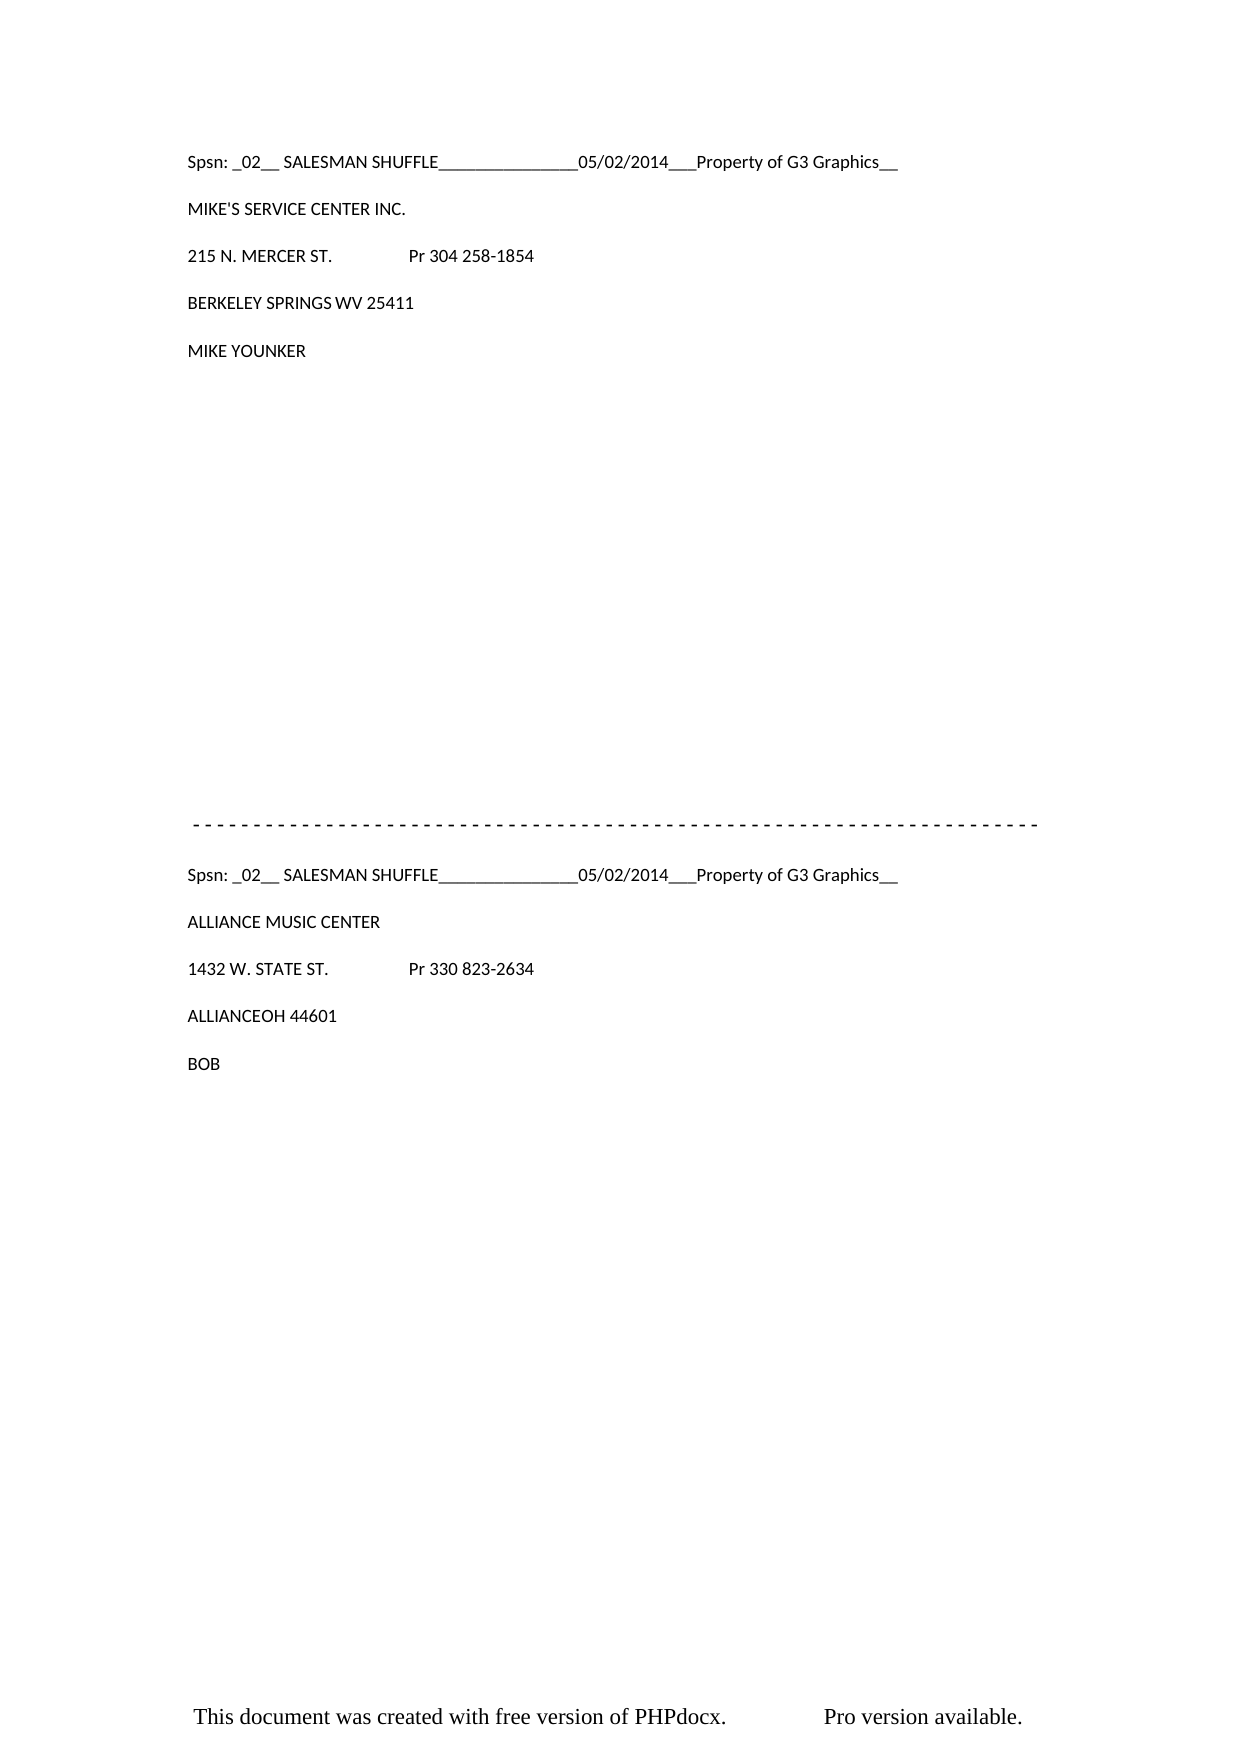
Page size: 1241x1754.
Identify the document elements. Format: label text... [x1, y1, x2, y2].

text MIKE YOUNKER [187, 339, 1053, 362]
text BERKELEY SPRINGS WV 25411 [187, 292, 1053, 314]
text ALLIANCE OH 44601 [187, 1005, 1053, 1028]
text 215 N. MERCER ST. Pr 304 258-1854 [187, 244, 1053, 267]
text BOB [187, 1052, 1053, 1075]
text ALLIANCE MUSIC CENTER [187, 910, 1053, 933]
text - - - - - - - - - - - - - - - - - - - - - - - - - - - - - - - - - - - - - - - - - - - - - - - - - - - - - - - - - - - - - - - - - - - - - - [187, 810, 1053, 838]
text Spsn: _02__ SALESMAN SHUFFLE_______________05/02/2014___Property of G3 Graphics__ [187, 863, 1053, 886]
text Spsn: _02__ SALESMAN SHUFFLE_______________05/02/2014___Property of G3 Graphics__ [187, 150, 1053, 173]
text MIKE'S SERVICE CENTER INC. [187, 197, 1053, 220]
text 1432 W. STATE ST. Pr 330 823-2634 [187, 957, 1053, 980]
